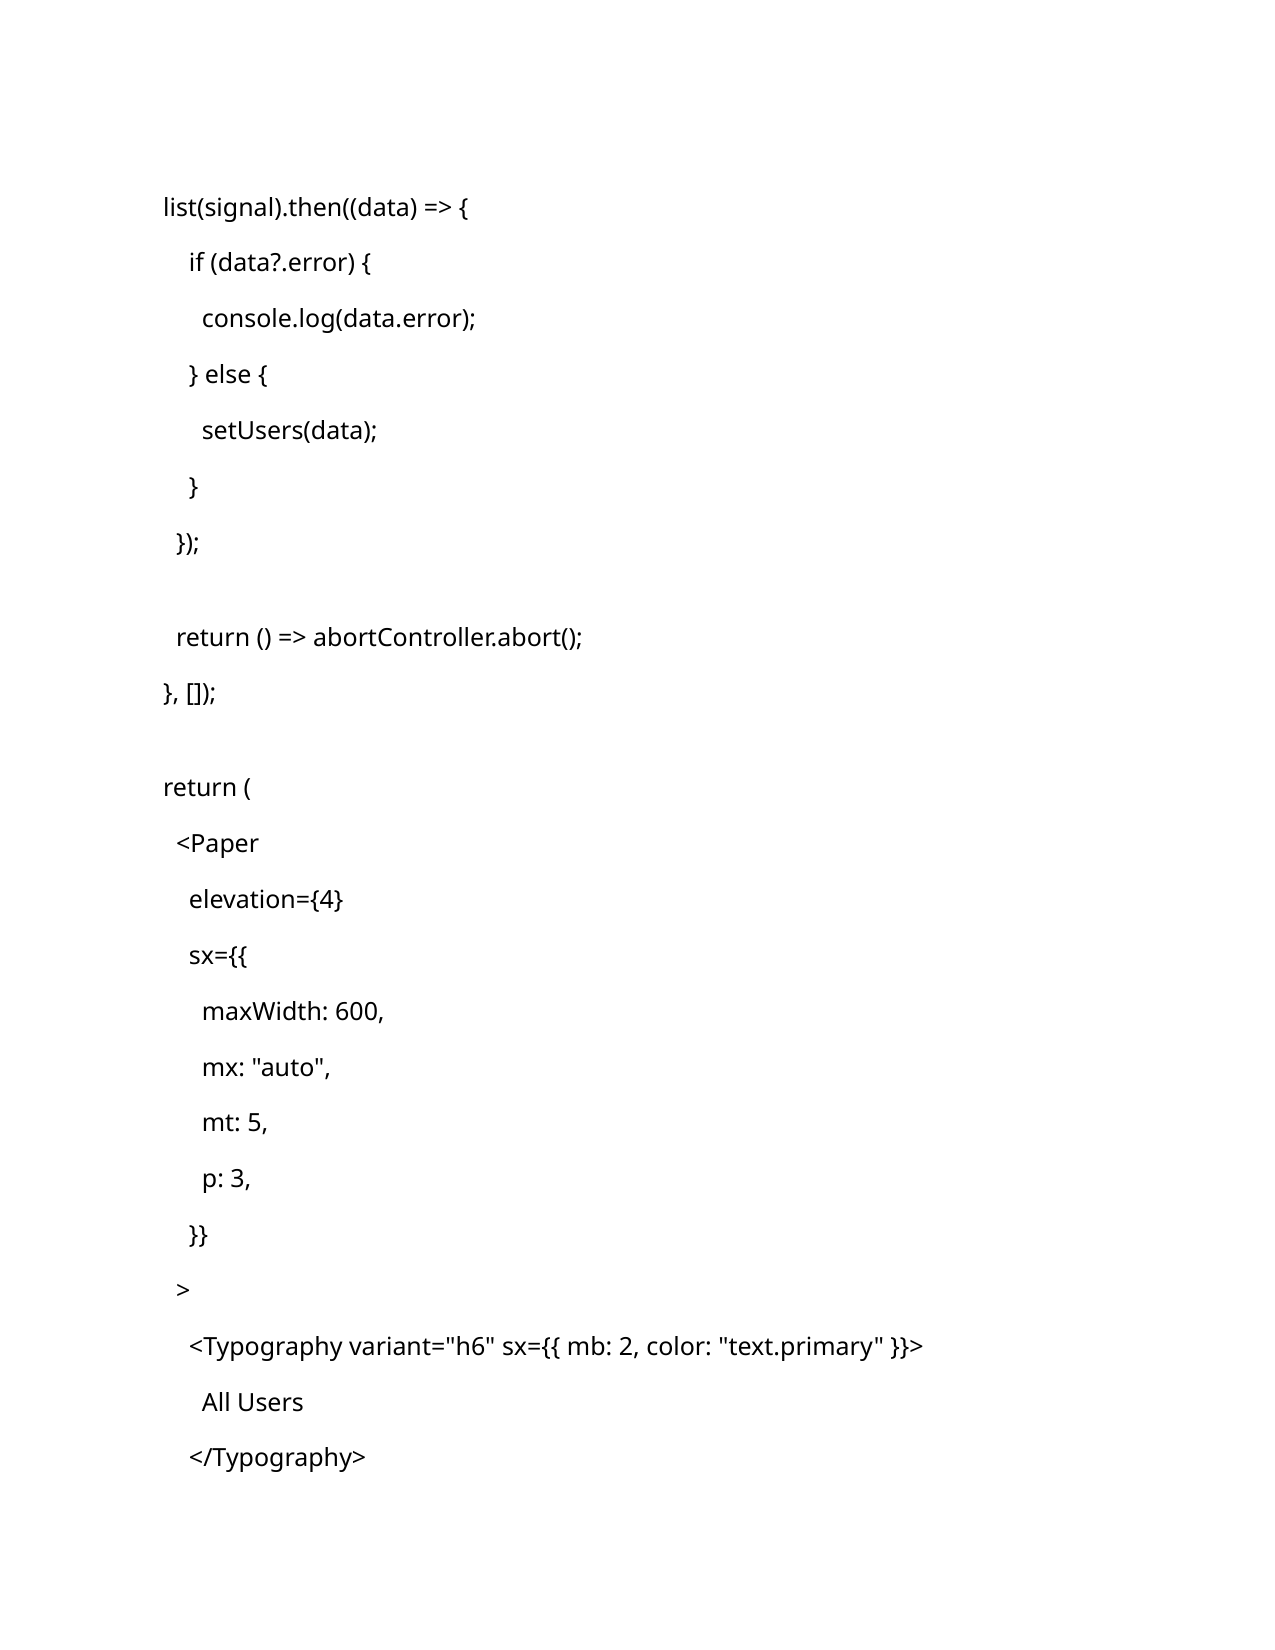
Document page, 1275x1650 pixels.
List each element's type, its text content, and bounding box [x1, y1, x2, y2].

text <Paper [150, 826, 1125, 860]
text return ( [150, 731, 1125, 804]
text p: 3, [150, 1161, 1125, 1195]
text > [150, 1272, 1125, 1307]
text <Typography variant="h6" sx={{ mb: 2, color: "text.primary" }}> [150, 1328, 1125, 1362]
text mt: 5, [150, 1105, 1125, 1139]
text elevation={4} [150, 882, 1125, 916]
text } [150, 468, 1125, 502]
text }); [150, 524, 1125, 558]
text setUsers(data); [150, 412, 1125, 447]
text mx: "auto", [150, 1049, 1125, 1083]
text </Typography> [150, 1440, 1125, 1474]
text maxWidth: 600, [150, 993, 1125, 1027]
text sx={{ [150, 937, 1125, 972]
text if (data?.error) { [150, 245, 1125, 279]
text }} [150, 1217, 1125, 1251]
text }, []); [150, 675, 1125, 709]
text console.log(data.error); [150, 301, 1125, 335]
text return () => abortController.abort(); [150, 580, 1125, 653]
text All Users [150, 1384, 1125, 1418]
text } else { [150, 357, 1125, 391]
text list(signal).then((data) => { [150, 150, 1125, 223]
